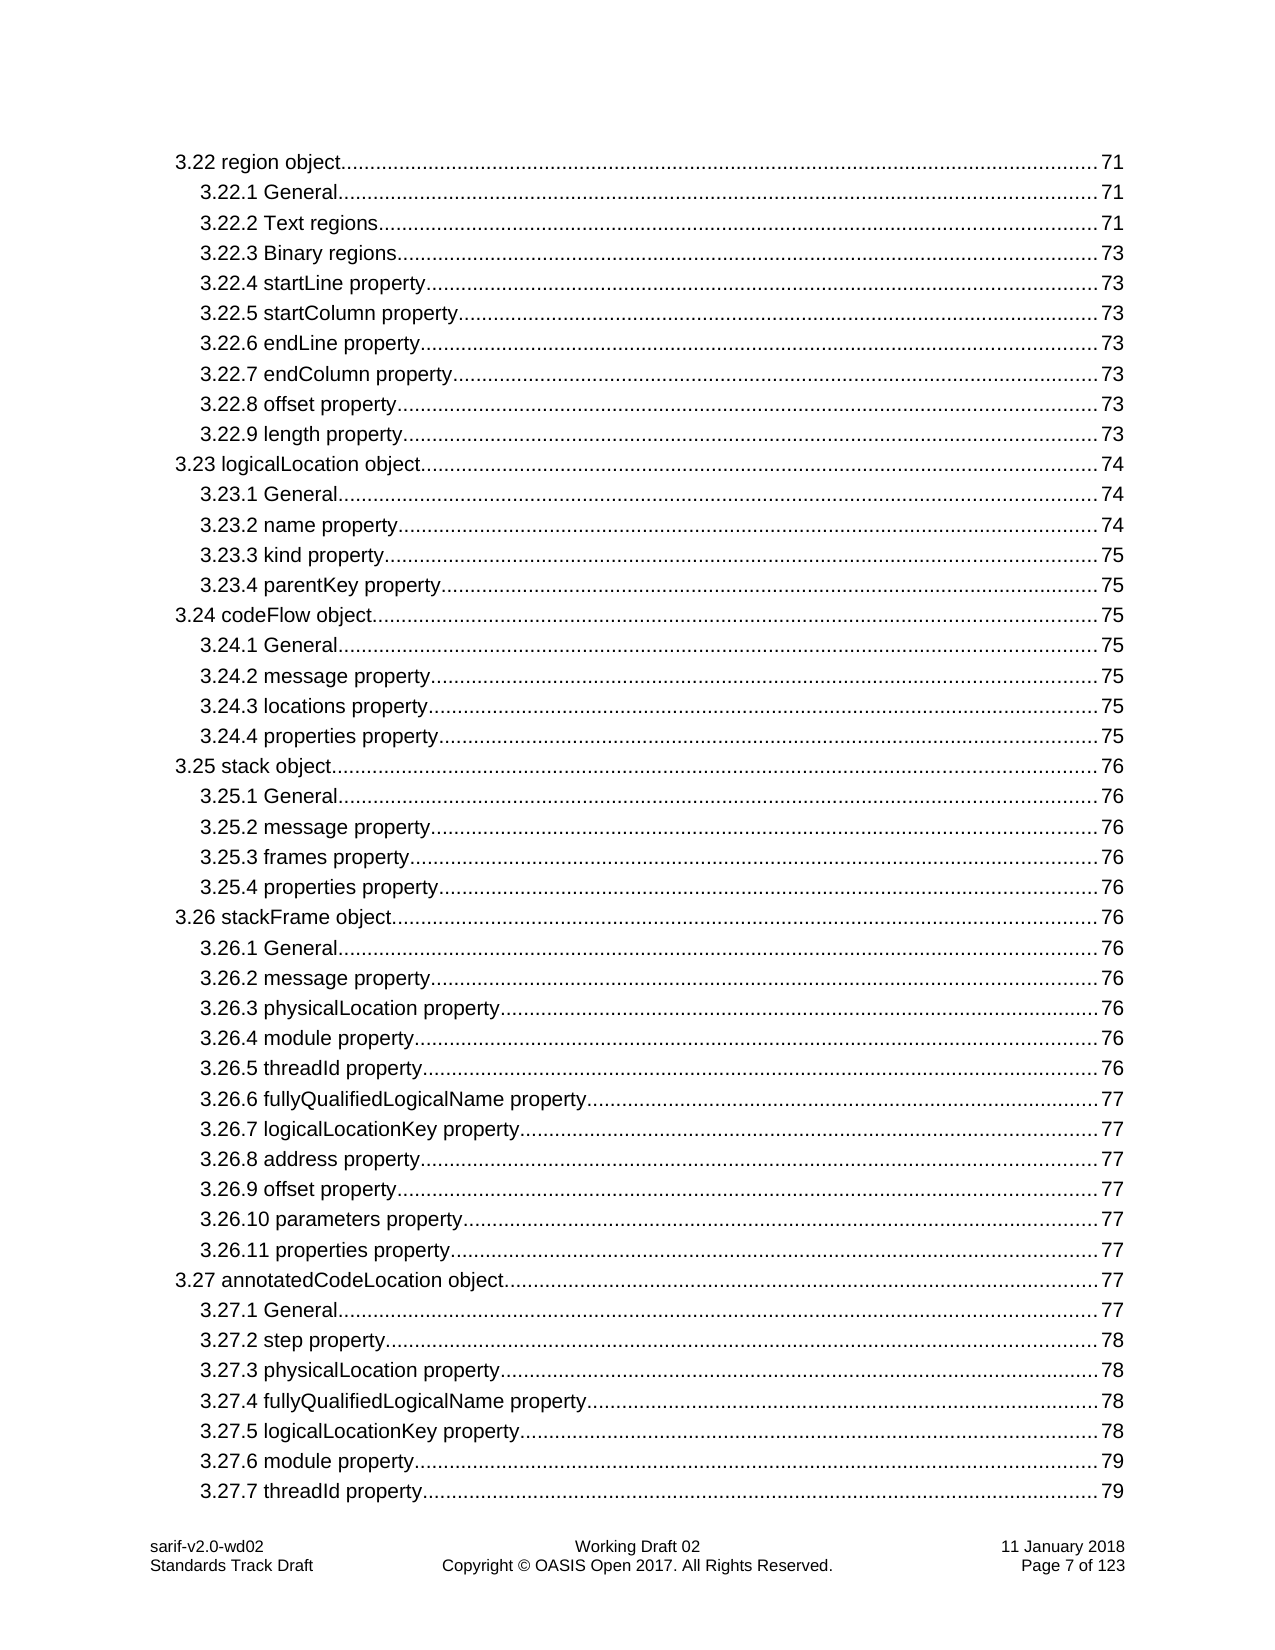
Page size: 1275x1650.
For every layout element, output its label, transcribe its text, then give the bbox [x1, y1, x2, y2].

text 3.26 stackFrame object 76 [175, 905, 1125, 929]
text 3.24.3 locations property 75 [200, 694, 1125, 718]
text 3.26.5 threadId property 76 [200, 1056, 1125, 1080]
text 3.26.8 address property 77 [200, 1147, 1125, 1171]
text 3.22.7 endColumn property 73 [200, 361, 1125, 385]
text 3.23 logicalLocation object 74 [175, 452, 1125, 476]
text 3.24.4 properties property 75 [200, 724, 1125, 748]
text 3.25.1 General 76 [200, 784, 1125, 808]
text 3.27.7 threadId property 79 [200, 1479, 1125, 1503]
text 3.24.1 General 75 [200, 633, 1125, 657]
text 3.26.4 module property 76 [200, 1026, 1125, 1050]
text 3.26.10 parameters property 77 [200, 1207, 1125, 1231]
text 3.26.6 fullyQualifiedLogicalName property 77 [200, 1086, 1125, 1110]
text 3.22 region object 71 [175, 150, 1125, 174]
text 3.24.2 message property 75 [200, 663, 1125, 687]
text 3.27.4 fullyQualifiedLogicalName property 78 [200, 1388, 1125, 1412]
text 3.26.11 properties property 77 [200, 1237, 1125, 1261]
text 3.22.1 General 71 [200, 180, 1125, 204]
text 3.24 codeFlow object 75 [175, 603, 1125, 627]
text 3.26.9 offset property 77 [200, 1177, 1125, 1201]
text 3.23.1 General 74 [200, 482, 1125, 506]
text 3.22.3 Binary regions 73 [200, 241, 1125, 264]
text 3.27.3 physicalLocation property 78 [200, 1358, 1125, 1382]
text 3.27 annotatedCodeLocation object 77 [175, 1268, 1125, 1292]
text 3.26.2 message property 76 [200, 966, 1125, 989]
text 3.22.8 offset property 73 [200, 392, 1125, 416]
text 3.25.4 properties property 76 [200, 875, 1125, 899]
text 3.27.6 module property 79 [200, 1449, 1125, 1473]
text 3.27.2 step property 78 [200, 1328, 1125, 1352]
text 3.26.7 logicalLocationKey property 77 [200, 1117, 1125, 1141]
text 3.22.2 Text regions 71 [200, 210, 1125, 234]
text 3.26.1 General 76 [200, 935, 1125, 959]
text 3.27.5 logicalLocationKey property 78 [200, 1419, 1125, 1443]
text 3.23.4 parentKey property 75 [200, 573, 1125, 597]
text 3.22.5 startColumn property 73 [200, 301, 1125, 325]
text 3.23.2 name property 74 [200, 512, 1125, 536]
text 3.26.3 physicalLocation property 76 [200, 996, 1125, 1020]
text 3.22.4 startLine property 73 [200, 271, 1125, 295]
text 3.22.9 length property 73 [200, 422, 1125, 446]
text 3.27.1 General 77 [200, 1298, 1125, 1322]
text 3.25 stack object 76 [175, 754, 1125, 778]
text 3.22.6 endLine property 73 [200, 331, 1125, 355]
text 3.25.2 message property 76 [200, 814, 1125, 838]
text 3.25.3 frames property 76 [200, 845, 1125, 869]
text 3.23.3 kind property 75 [200, 543, 1125, 567]
